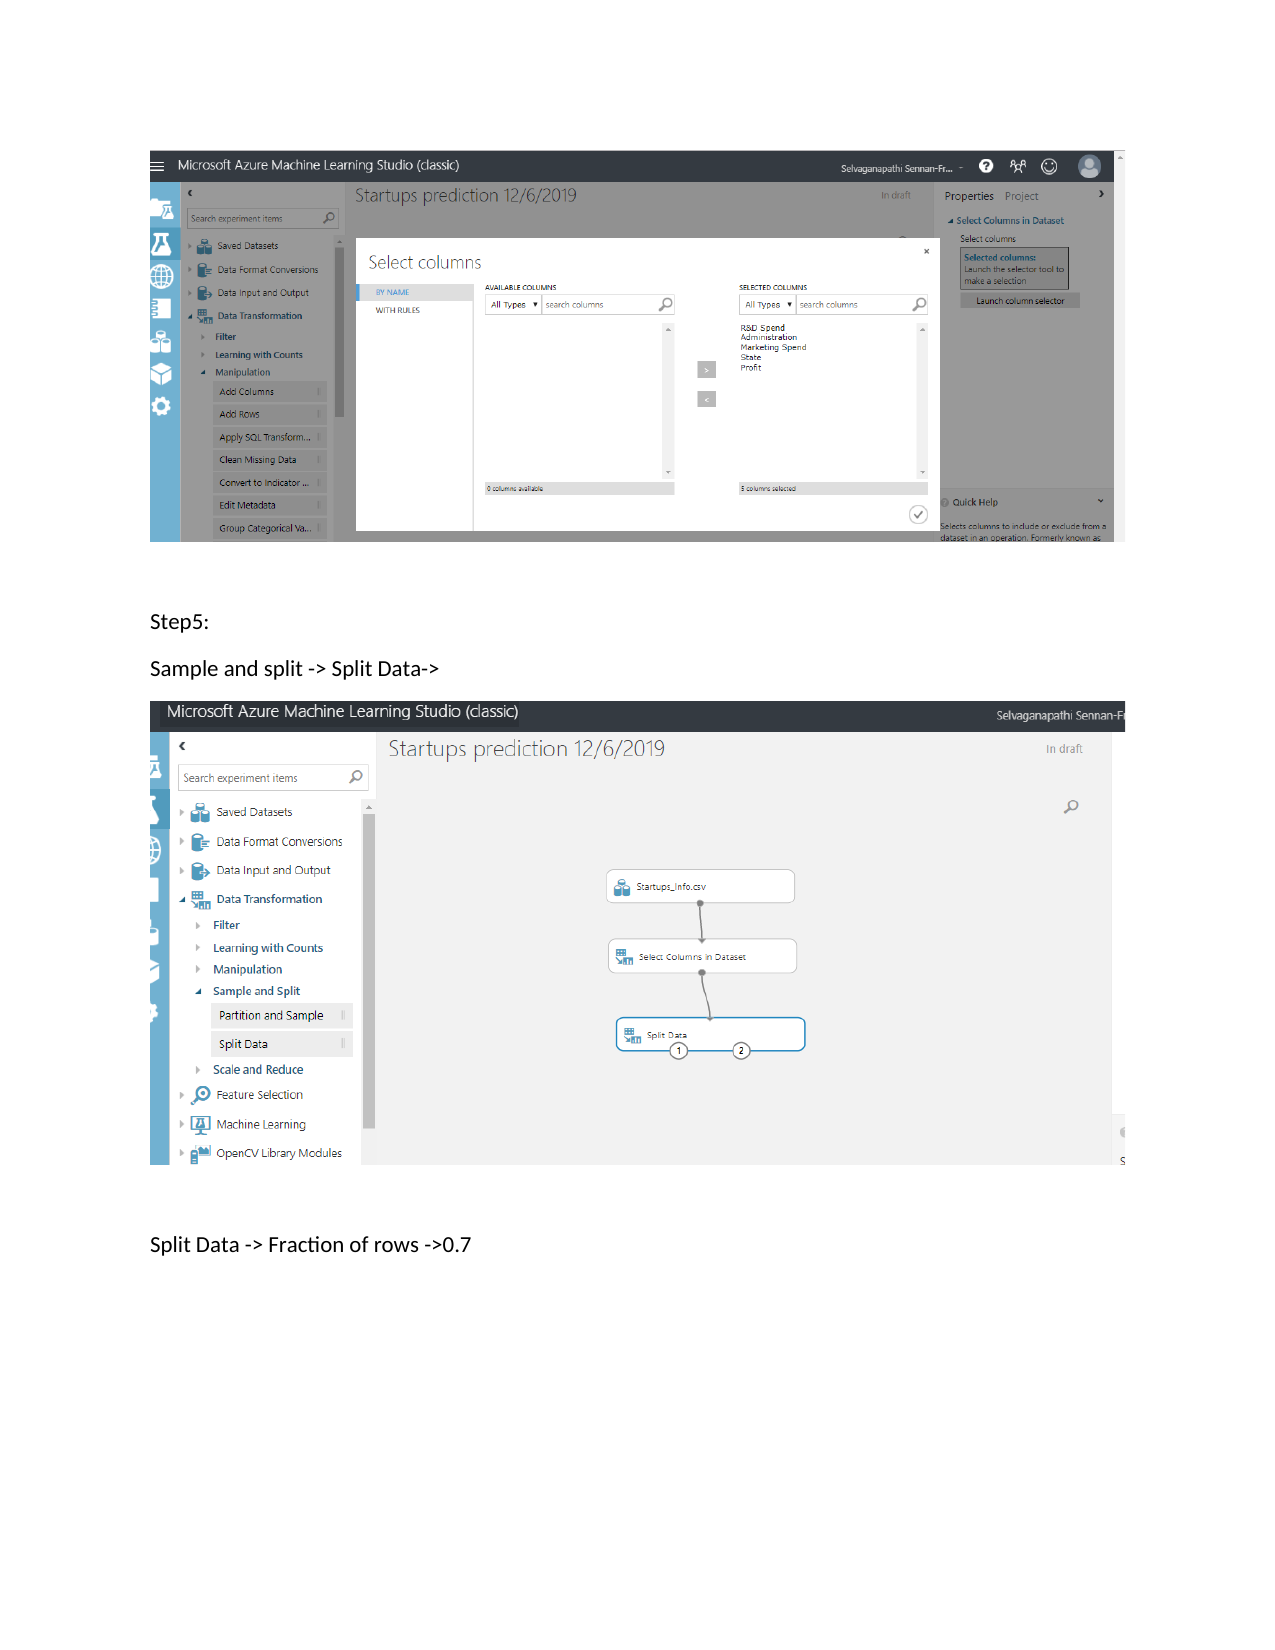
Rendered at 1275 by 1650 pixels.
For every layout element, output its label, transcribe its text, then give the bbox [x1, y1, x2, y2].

text Step5: [150, 607, 1125, 636]
picture [150, 150, 1125, 542]
picture [150, 701, 1125, 1165]
text Sample and split -> Split Data-> [150, 654, 1125, 682]
text Split Data -> Fraction of rows ->0.7 [150, 1231, 1125, 1259]
